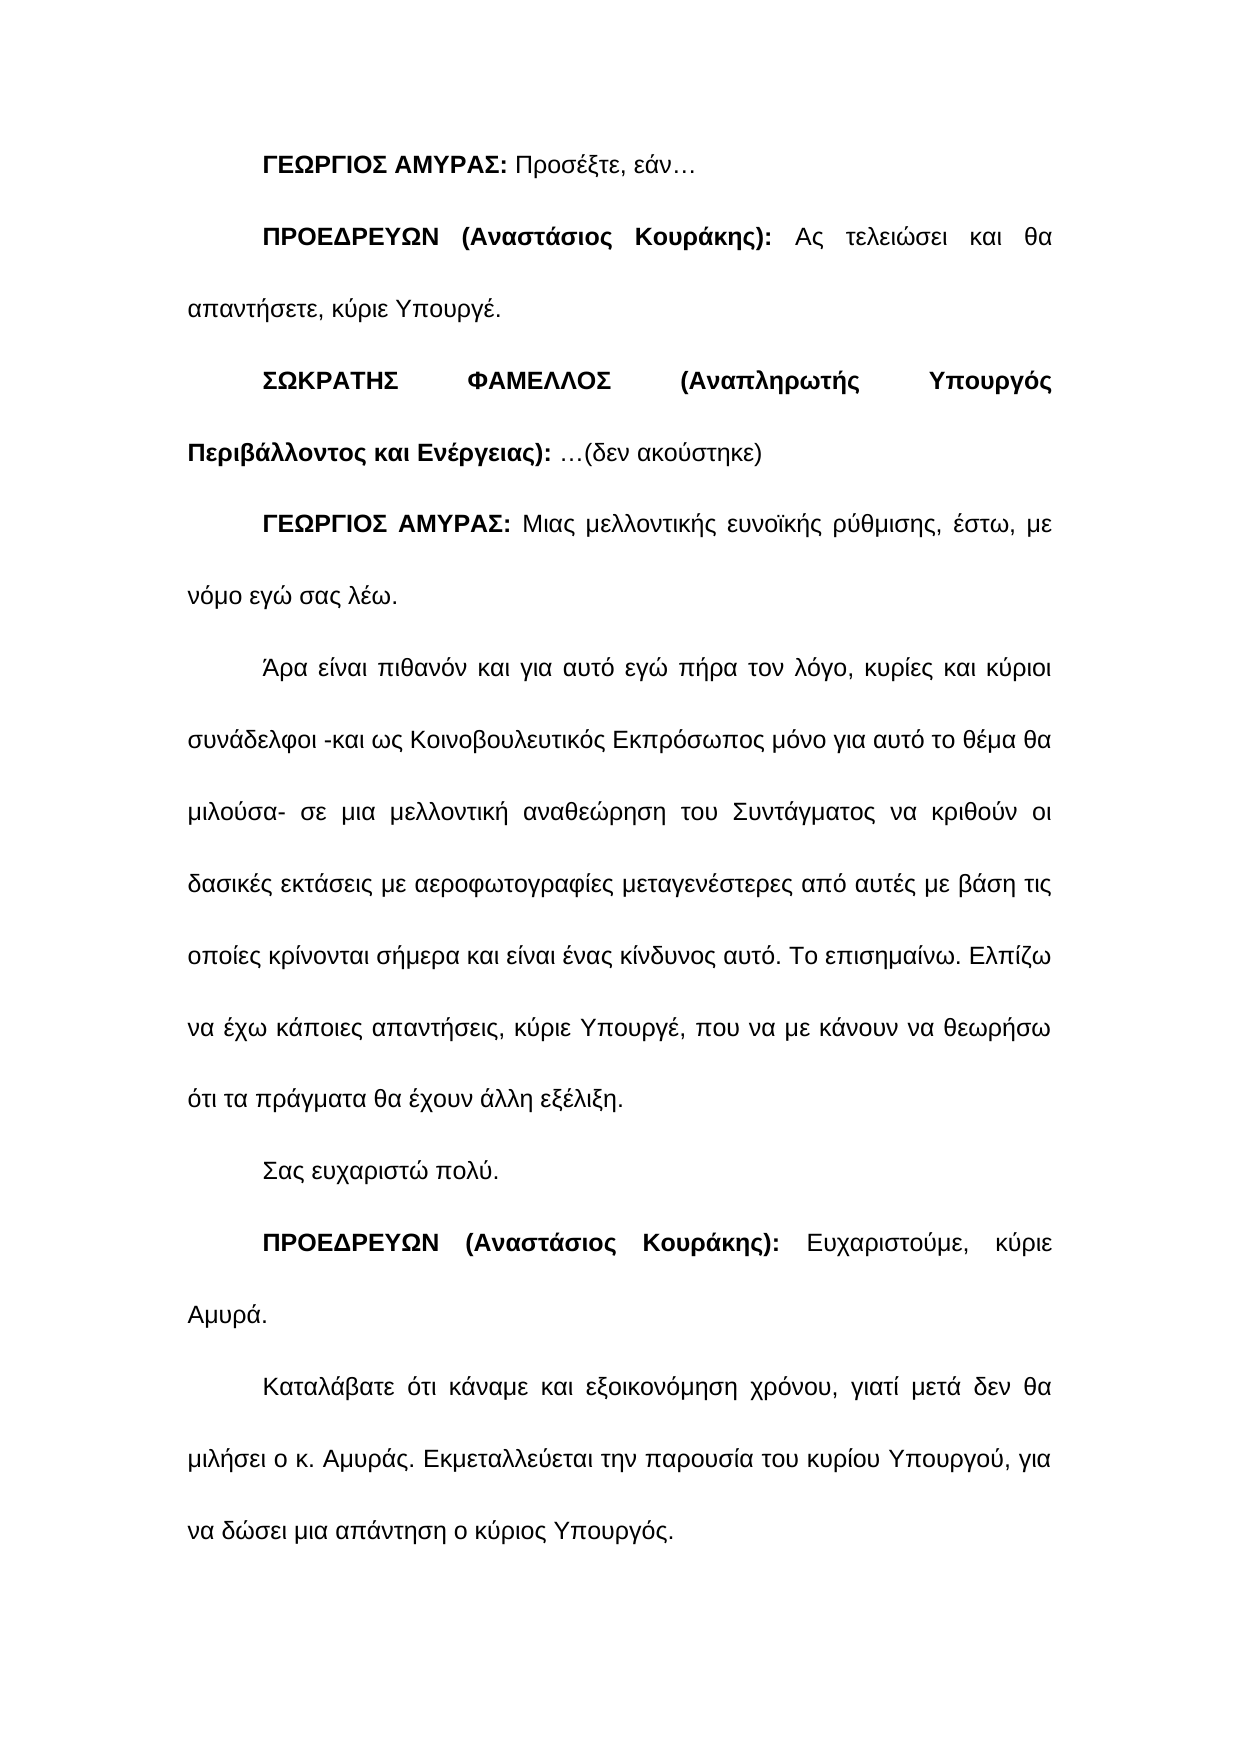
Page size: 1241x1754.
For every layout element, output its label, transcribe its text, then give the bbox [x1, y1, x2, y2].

text ΓΕΩΡΓΙΟΣ ΑΜΥΡΑΣ: Προσέξτε, εάν… [187, 150, 1053, 179]
text Σας ευχαριστώ πολύ. [187, 1156, 1053, 1185]
text ΣΩΚΡΑΤΗΣ ΦΑΜΕΛΛΟΣ (Αναπληρωτής Υπουργός Περιβάλλοντος και Ενέργειας): …(δεν ακούστηκε) [187, 366, 1053, 466]
text Καταλάβατε ότι κάναμε και εξοικονόμηση χρόνου, γιατί μετά δεν θα μιλήσει ο κ. Αμυράς. Εκμεταλλεύεται την παρουσία του κυρίου Υπουργού, για να δώσει μια απάντηση ο κύριος Υπουργός. [187, 1372, 1053, 1544]
text ΠΡΟΕΔΡΕΥΩΝ (Αναστάσιος Κουράκης): Ας τελειώσει και θα απαντήσετε, κύριε Υπουργέ. [187, 222, 1053, 322]
text ΠΡΟΕΔΡΕΥΩΝ (Αναστάσιος Κουράκης): Ευχαριστούμε, κύριε Αμυρά. [187, 1228, 1053, 1329]
text ΓΕΩΡΓΙΟΣ ΑΜΥΡΑΣ: Μιας μελλοντικής ευνοϊκής ρύθμισης, έστω, με νόμο εγώ σας λέω. [187, 509, 1053, 610]
text Άρα είναι πιθανόν και για αυτό εγώ πήρα τον λόγο, κυρίες και κύριοι συνάδελφοι -και ως Κοινοβουλευτικός Εκπρόσωπος μόνο για αυτό το θέμα θα μιλούσα- σε μια μελλοντική αναθεώρηση του Συντάγματος να κριθούν οι δασικές εκτάσεις με αεροφωτογραφίες μεταγενέστερες από αυτές με βάση τις οποίες κρίνονται σήμερα και είναι ένας κίνδυνος αυτό. Το επισημαίνω. Ελπίζω να έχω κάποιες απαντήσεις, κύριε Υπουργέ, που να με κάνουν να θεωρήσω ότι τα πράγματα θα έχουν άλλη εξέλιξη. [187, 653, 1053, 1113]
